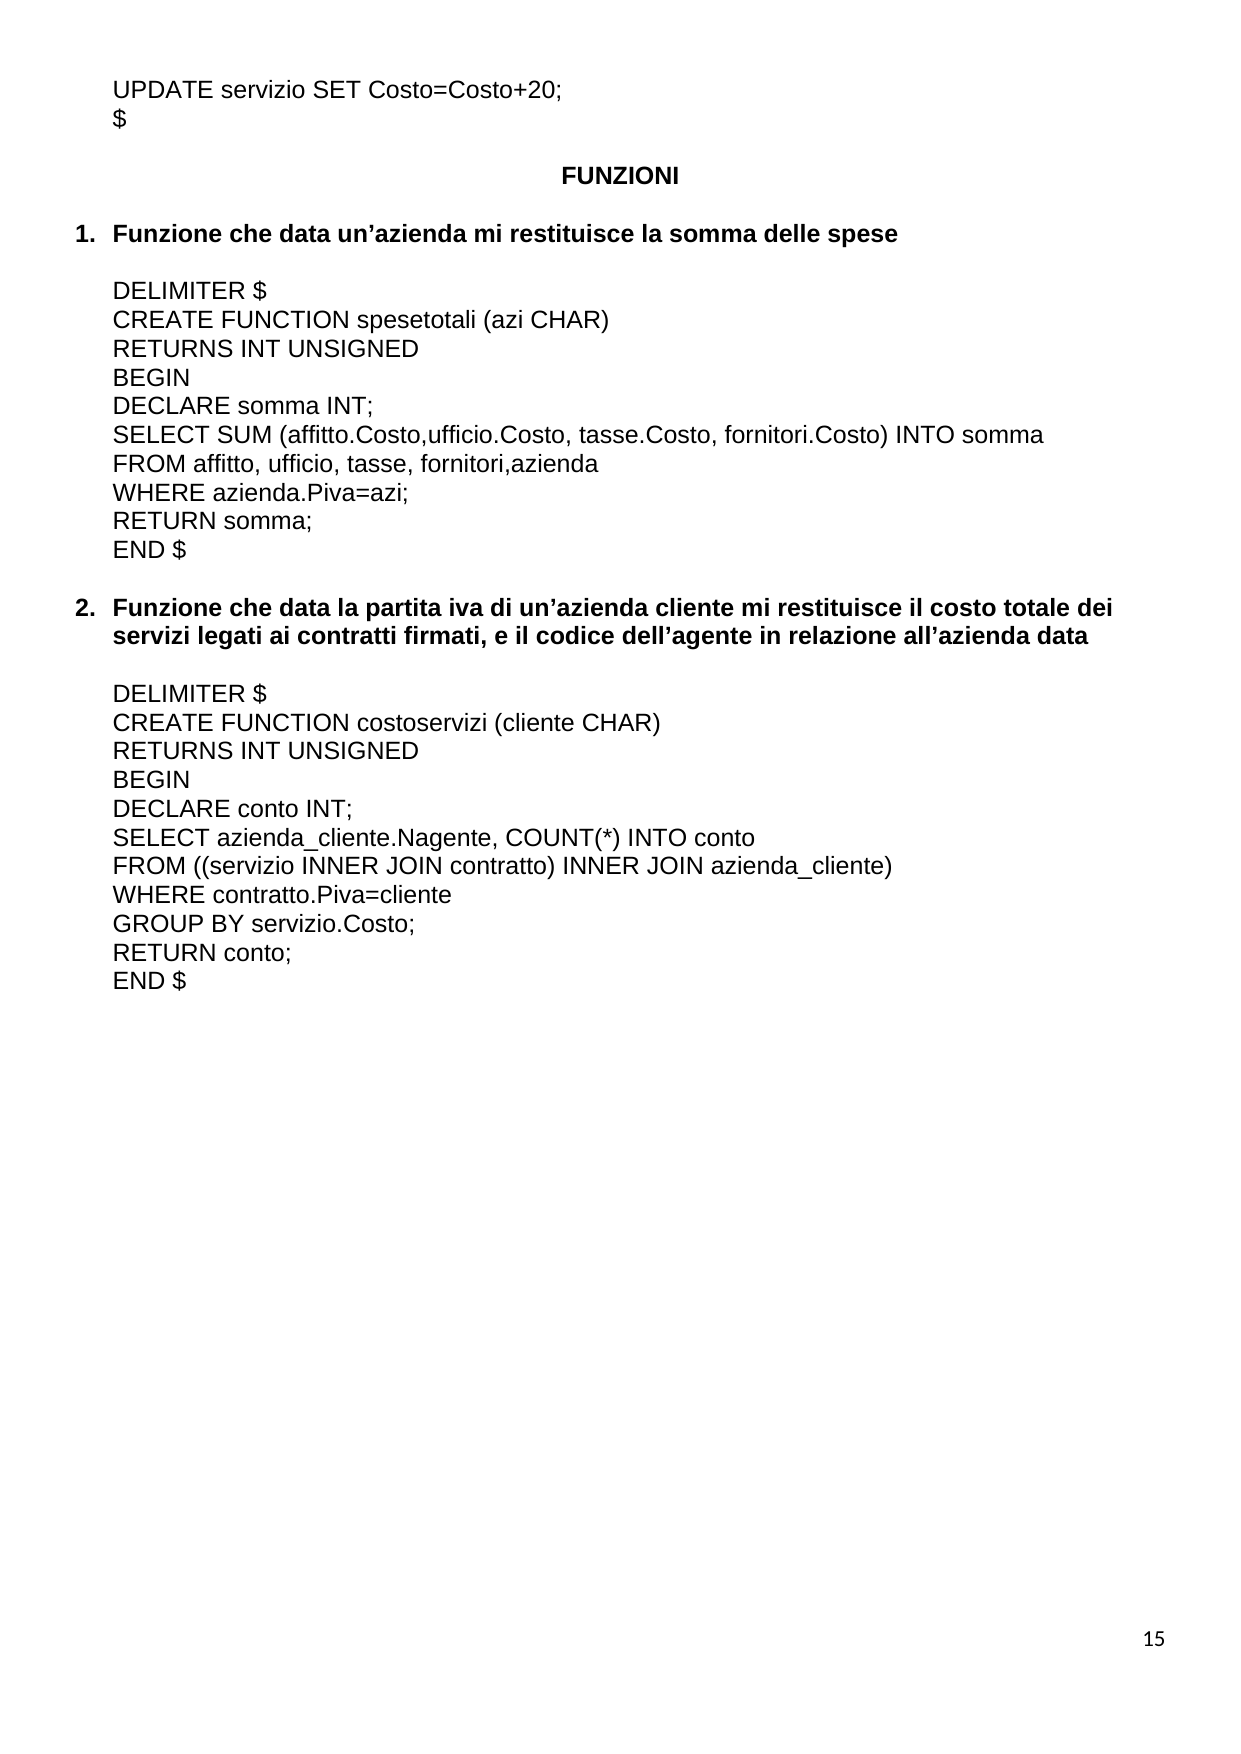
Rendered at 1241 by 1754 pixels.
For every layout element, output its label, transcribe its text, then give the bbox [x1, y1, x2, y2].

text FUNZIONI [75, 161, 1165, 190]
text FROM affitto, ufficio, tasse, fornitori,azienda [112, 449, 1165, 477]
text BEGIN [112, 362, 1165, 391]
text RETURN conto; [112, 937, 1165, 966]
text SELECT SUM (affitto.Costo,ufficio.Costo, tasse.Costo, fornitori.Costo) INTO somma [112, 420, 1165, 449]
text RETURN somma; [112, 506, 1165, 535]
text WHERE contratto.Piva=cliente [112, 880, 1165, 909]
text SELECT azienda_cliente.Nagente, COUNT(*) INTO conto [112, 822, 1165, 851]
text END $ [112, 535, 1165, 564]
text UPDATE servizio SET Costo=Costo+20; [112, 75, 1165, 104]
text DELIMITER $ [112, 679, 1165, 707]
text WHERE azienda.Piva=azi; [112, 477, 1165, 506]
text DECLARE somma INT; [112, 391, 1165, 420]
text RETURNS INT UNSIGNED [112, 334, 1165, 362]
list Funzione che data la partita iva di un’azienda cliente mi restituisce il costo totale dei servizi legati ai contratti firmati, e il codice dell’agente in relazione all’azienda data [75, 592, 1165, 650]
text GROUP BY servizio.Costo; [112, 909, 1165, 937]
text END $ [112, 966, 1165, 995]
text CREATE FUNCTION costoservizi (cliente CHAR) [112, 707, 1165, 736]
text FROM ((servizio INNER JOIN contratto) INNER JOIN azienda_cliente) [112, 851, 1165, 880]
list Funzione che data un’azienda mi restituisce la somma delle spese [75, 219, 1165, 247]
text DELIMITER $ [112, 276, 1165, 305]
text $ [112, 104, 1165, 132]
text BEGIN [112, 765, 1165, 794]
text DECLARE conto INT; [112, 794, 1165, 822]
text RETURNS INT UNSIGNED [112, 736, 1165, 765]
text CREATE FUNCTION spesetotali (azi CHAR) [112, 305, 1165, 334]
